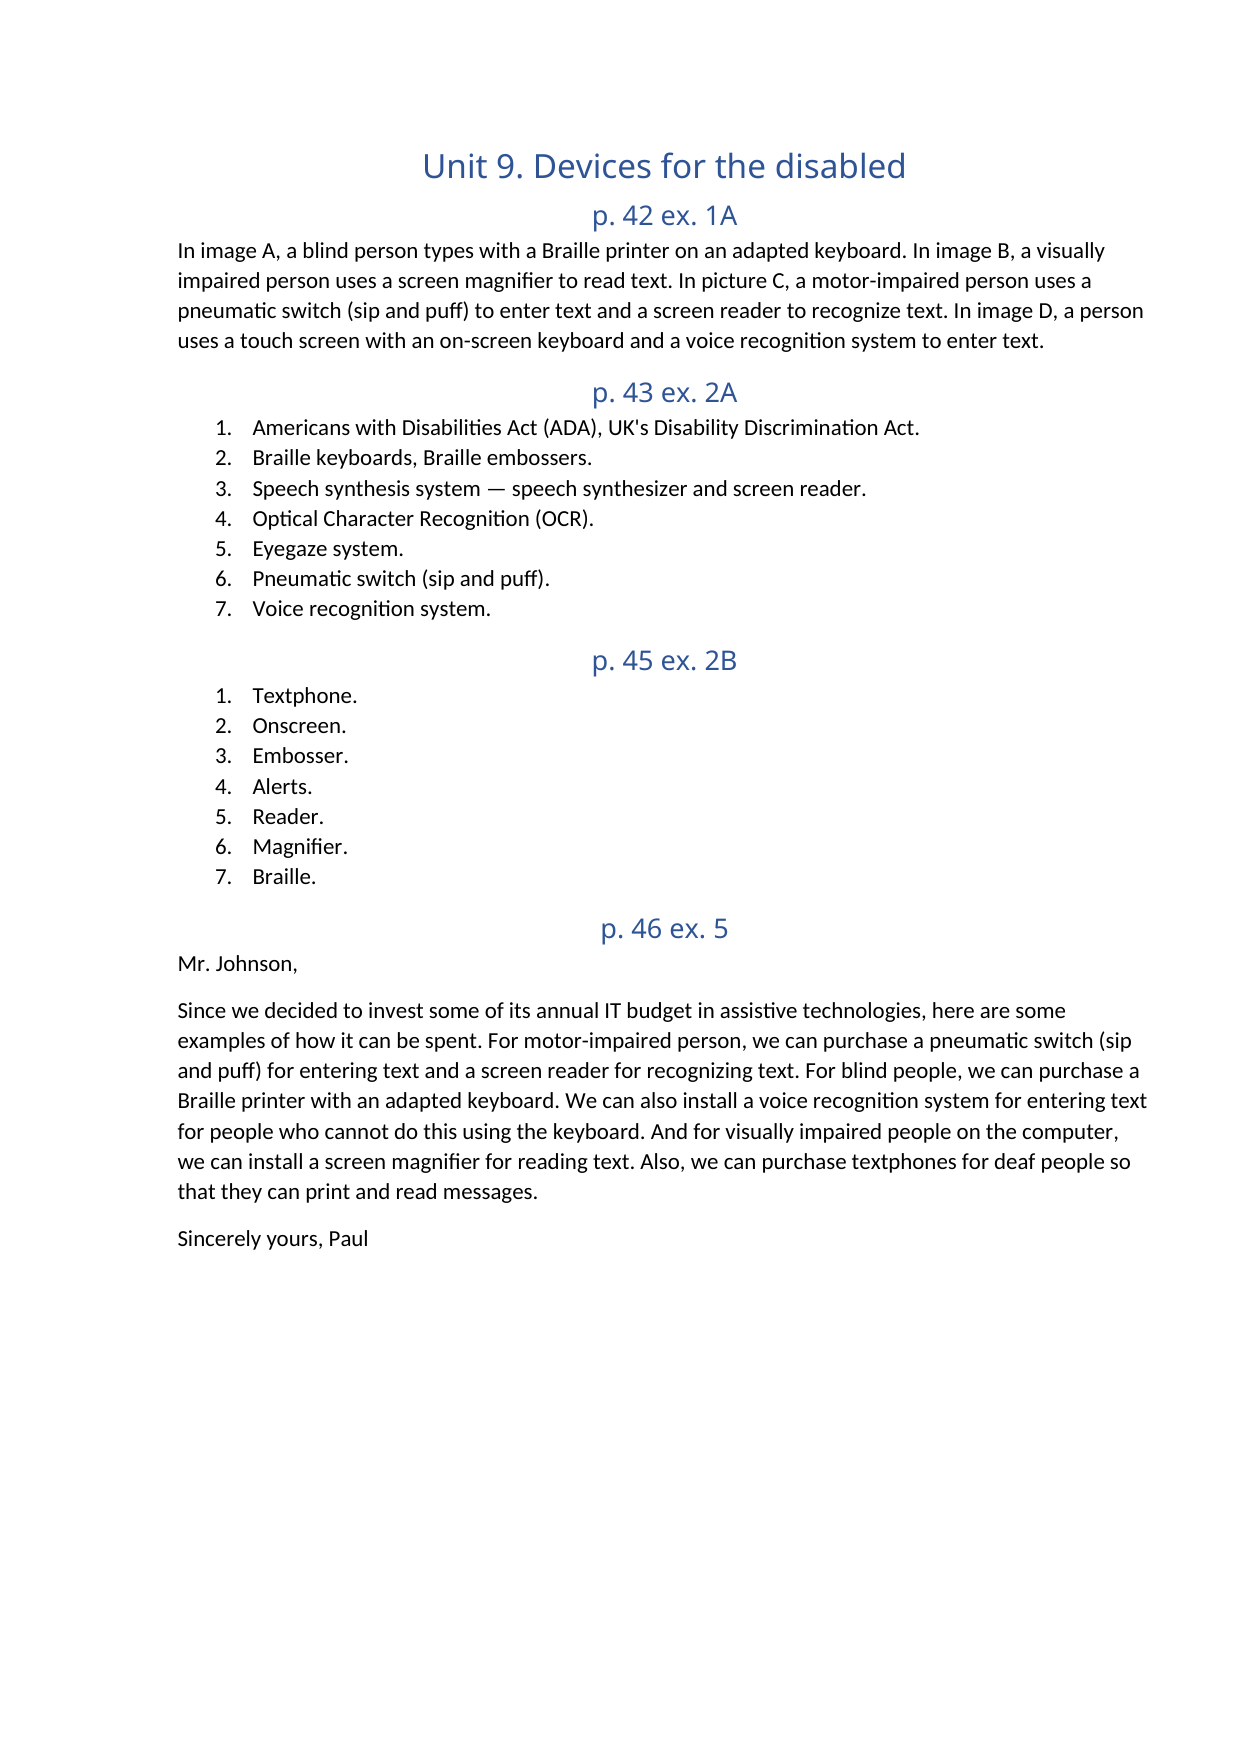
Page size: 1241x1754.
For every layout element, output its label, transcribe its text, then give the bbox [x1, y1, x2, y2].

list Onscreen. [215, 711, 1152, 739]
subtitle p. 43 ex. 2A [177, 373, 1152, 410]
list Americans with Disabilities Act (ADA), UK's Disability Discrimination Act. [215, 413, 1152, 441]
text Mr. Johnson, [177, 949, 1152, 977]
subtitle p. 42 ex. 1A [177, 196, 1152, 233]
text Since we decided to invest some of its annual IT budget in assistive technologies, here are some examples of how it can be spent. For motor-impaired person, we can purchase a pneumatic switch (sip and puff) for entering text and a screen reader for recognizing text. For blind people, we can purchase a Braille printer with an adapted keyboard. We can also install a voice recognition system for entering text for people who cannot do this using the keyboard. And for visually impaired people on the computer, we can install a screen magnifier for reading text. Also, we can purchase textphones for deaf people so that they can print and read messages. [177, 996, 1152, 1205]
list Eyegaze system. [215, 534, 1152, 562]
list Pneumatic switch (sip and puff). [215, 564, 1152, 592]
list Speech synthesis system — speech synthesizer and screen reader. [215, 474, 1152, 502]
text In image A, a blind person types with a Braille printer on an adapted keyboard. In image B, a visually impaired person uses a screen magnifier to read text. In picture C, a motor-impaired person uses a pneumatic switch (sip and puff) to enter text and a screen reader to recognize text. In image D, a person uses a touch screen with an on-screen keyboard and a voice recognition system to enter text. [177, 236, 1152, 355]
list Optical Character Recognition (OCR). [215, 504, 1152, 532]
subtitle p. 46 ex. 5 [177, 909, 1152, 946]
list Voice recognition system. [215, 594, 1152, 623]
list Braille. [215, 862, 1152, 891]
subtitle p. 45 ex. 2B [177, 641, 1152, 678]
list Reader. [215, 802, 1152, 830]
list Alerts. [215, 772, 1152, 800]
list Braille keyboards, Braille embossers. [215, 443, 1152, 472]
list Textphone. [215, 681, 1152, 709]
subtitle Unit 9. Devices for the disabled [177, 143, 1152, 188]
list Magnifier. [215, 832, 1152, 860]
list Embosser. [215, 742, 1152, 770]
text Sincerely yours, Paul [177, 1224, 1152, 1252]
